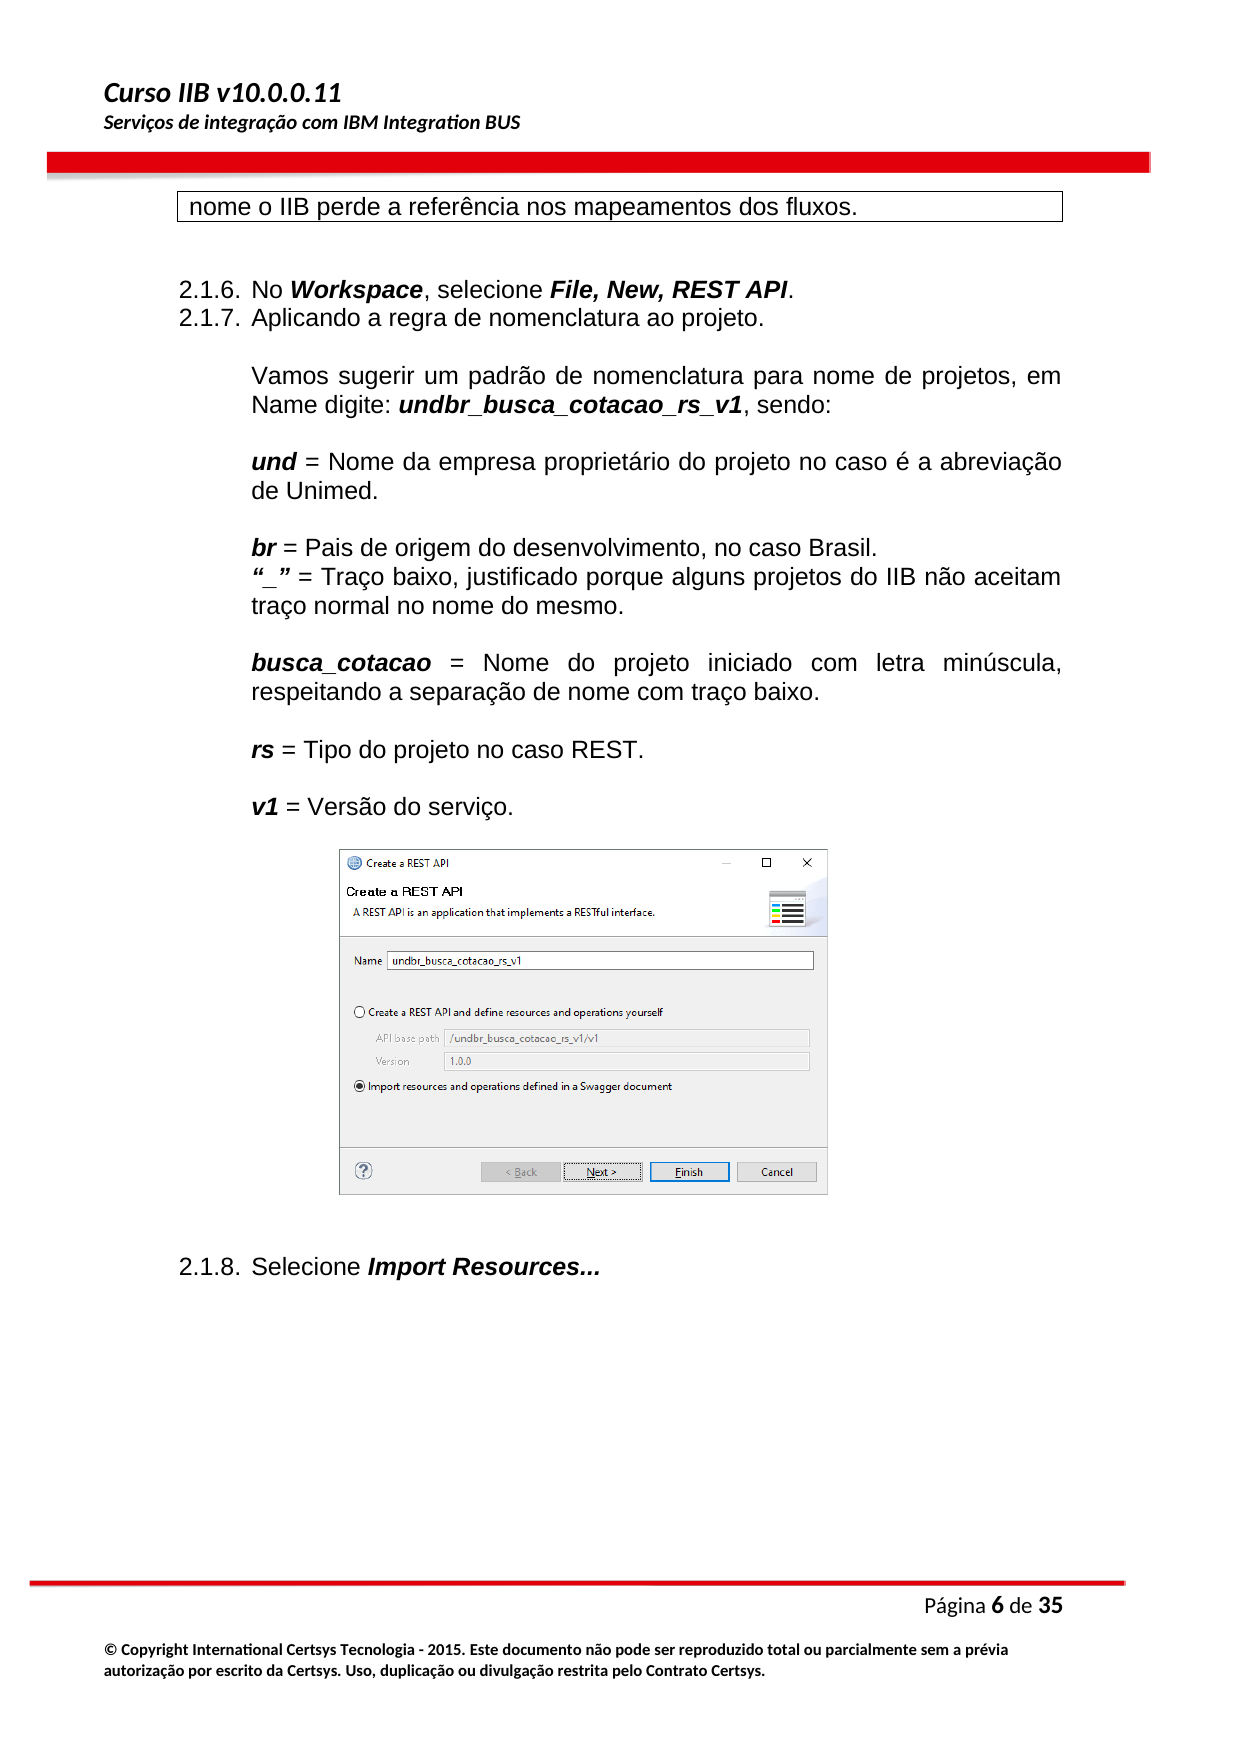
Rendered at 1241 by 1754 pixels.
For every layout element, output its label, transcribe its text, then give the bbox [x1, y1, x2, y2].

list Selecione Import Resources... [178, 1252, 1063, 1281]
picture [46, 59, 1154, 187]
text rs = Tipo do projeto no caso REST. [251, 735, 1063, 763]
text und = Nome da empresa proprietário do projeto no caso é a abreviação de Unimed. [251, 447, 1063, 505]
text “_” = Traço baixo, justificado porque alguns projetos do IIB não aceitam traço normal no nome do mesmo. [251, 562, 1063, 620]
text Vamos sugerir um padrão de nomenclatura para nome de projetos, em Name digite: undbr_busca_cotacao_rs_v1, sendo: [251, 361, 1063, 418]
list No Workspace, selecione File, New, REST API. [178, 275, 1063, 303]
list Aplicando a regra de nomenclatura ao projeto. [178, 303, 1063, 332]
picture [339, 849, 828, 1195]
text busca_cotacao = Nome do projeto iniciado com letra minúscula, respeitando a separação de nome com traço baixo. [251, 648, 1063, 706]
table_header Importante: Nunca coloque a versão no nome do arquivo Swagger, o fato de trocar o nome o IIB perde a referência nos mapeamentos dos fluxos. [178, 192, 1062, 221]
picture [29, 1559, 1129, 1589]
text br = Pais de origem do desenvolvimento, no caso Brasil. [251, 533, 1063, 562]
text v1 = Versão do serviço. [251, 792, 1063, 821]
